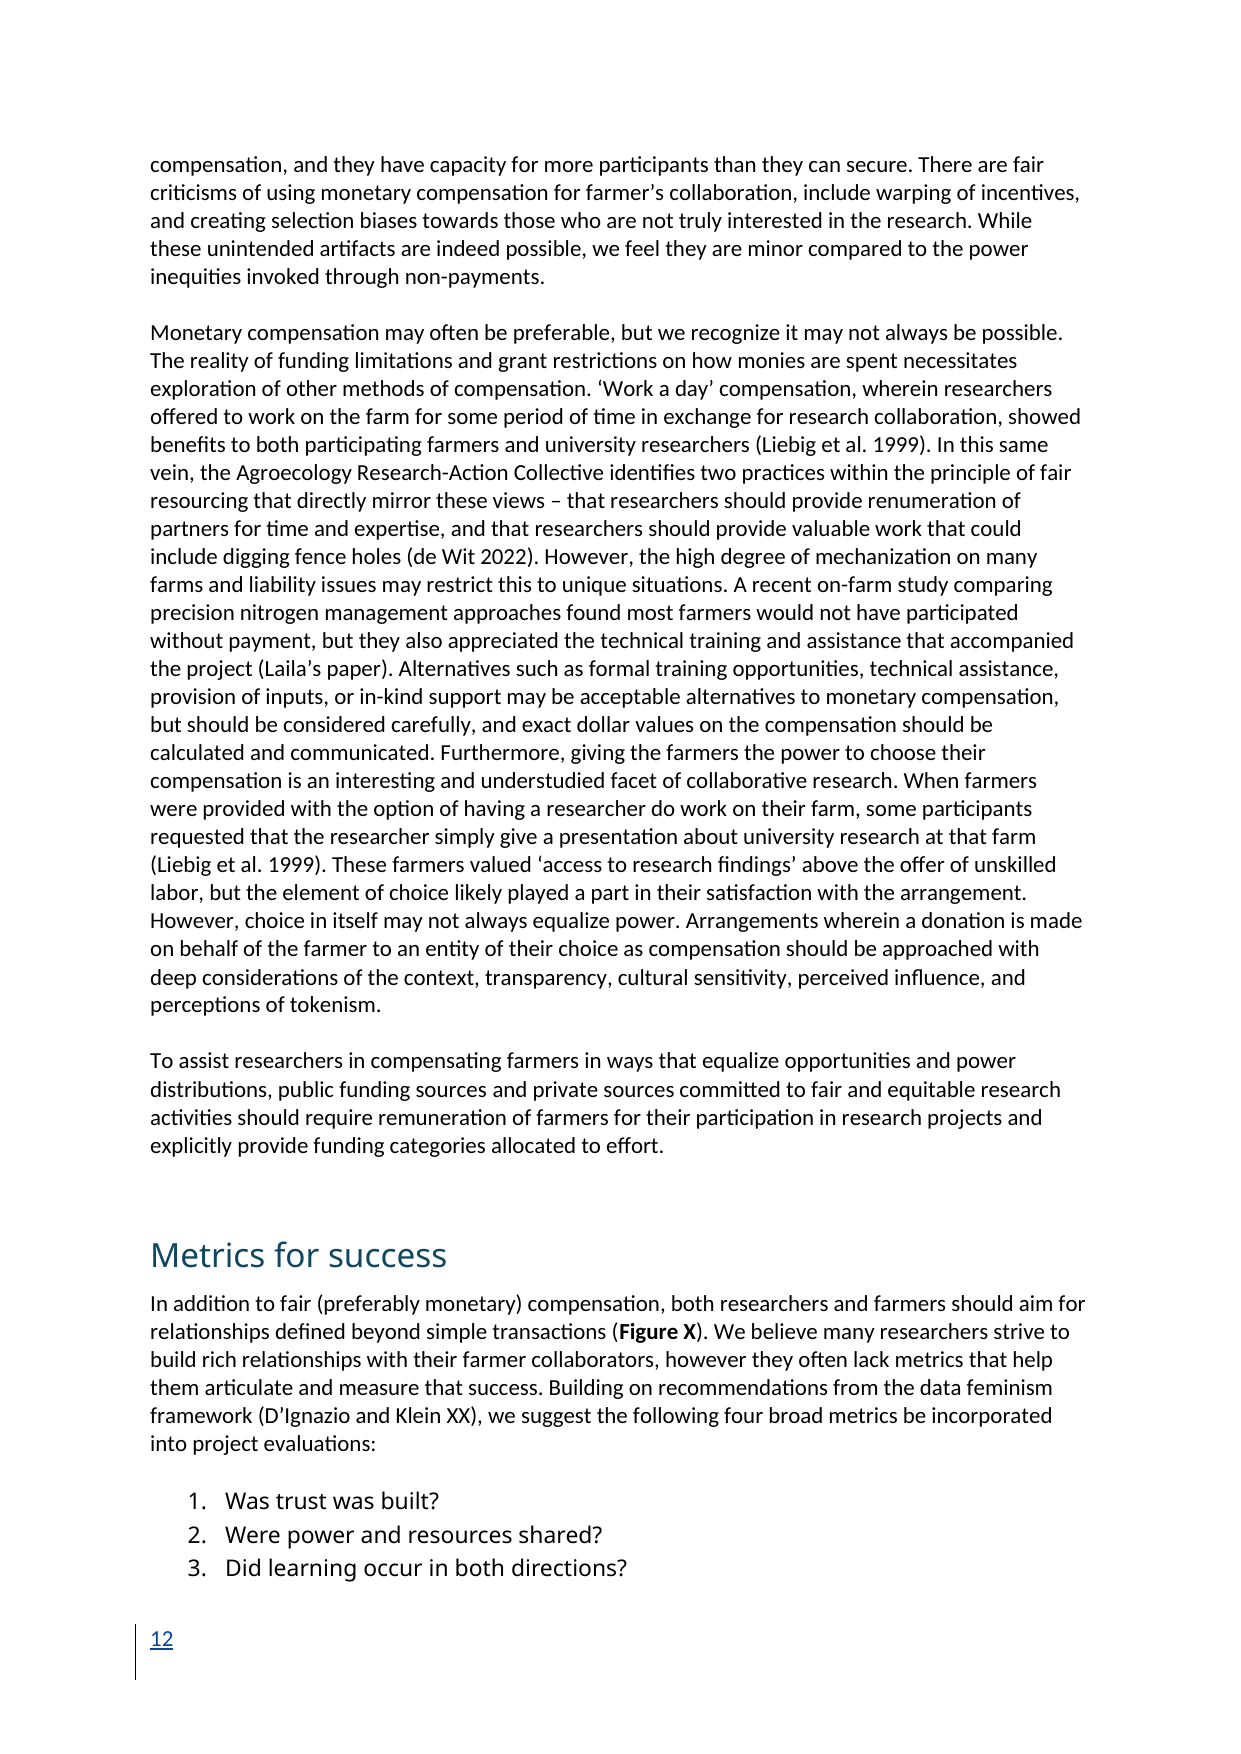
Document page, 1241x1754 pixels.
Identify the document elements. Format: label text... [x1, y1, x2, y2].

list Did learning occur in both directions? [187, 1552, 1090, 1584]
list Was trust was built? [187, 1485, 1090, 1516]
text In addition to fair (preferably monetary) compensation, both researchers and farmers should aim for relationships defined beyond simple transactions (Figure X). We believe many researchers strive to build rich relationships with their farmer collaborators, however they often lack metrics that help them articulate and measure that success. Building on recommendations from the data feminism framework (D’Ignazio and Klein XX), we suggest the following four broad metrics be incorporated into project evaluations: [150, 1289, 1090, 1457]
text To assist researchers in compensating farmers in ways that equalize opportunities and power distributions, public funding sources and private sources committed to fair and equitable research activities should require remuneration of farmers for their participation in research projects and explicitly provide funding categories allocated to effort. [150, 1047, 1090, 1159]
list Were power and resources shared? [187, 1519, 1090, 1550]
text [150, 150, 1090, 290]
text Monetary compensation may often be preferable, but we recognize it may not always be possible. The reality of funding limitations and grant restrictions on how monies are spent necessitates exploration of other methods of compensation. ‘Work a day’ compensation, wherein researchers offered to work on the farm for some period of time in exchange for research collaboration, showed benefits to both participating farmers and university researchers (Liebig et al. 1999). In this same vein, the Agroecology Research-Action Collective identifies two practices within the principle of fair resourcing that directly mirror these views – that researchers should provide renumeration of partners for time and expertise, and that researchers should provide valuable work that could include digging fence holes (de Wit 2022). However, the high degree of mechanization on many farms and liability issues may restrict this to unique situations. A recent on-farm study comparing precision nitrogen management approaches found most farmers would not have participated without payment, but they also appreciated the technical training and assistance that accompanied the project (Laila’s paper). Alternatives such as formal training opportunities, technical assistance, provision of inputs, or in-kind support may be acceptable alternatives to monetary compensation, but should be considered carefully, and exact dollar values on the compensation should be calculated and communicated. Furthermore, giving the farmers the power to choose their compensation is an interesting and understudied facet of collaborative research. When farmers were provided with the option of having a researcher do work on their farm, some participants requested that the researcher simply give a presentation about university research at that farm (Liebig et al. 1999). These farmers valued ‘access to research findings’ above the offer of unskilled labor, but the element of choice likely played a part in their satisfaction with the arrangement. However, choice in itself may not always equalize power. Arrangements wherein a donation is made on behalf of the farmer to an entity of their choice as compensation should be approached with deep considerations of the context, transparency, cultural sensitivity, perceived influence, and perceptions of tokenism. [150, 318, 1090, 1019]
subtitle Metrics for success [150, 1231, 1090, 1277]
